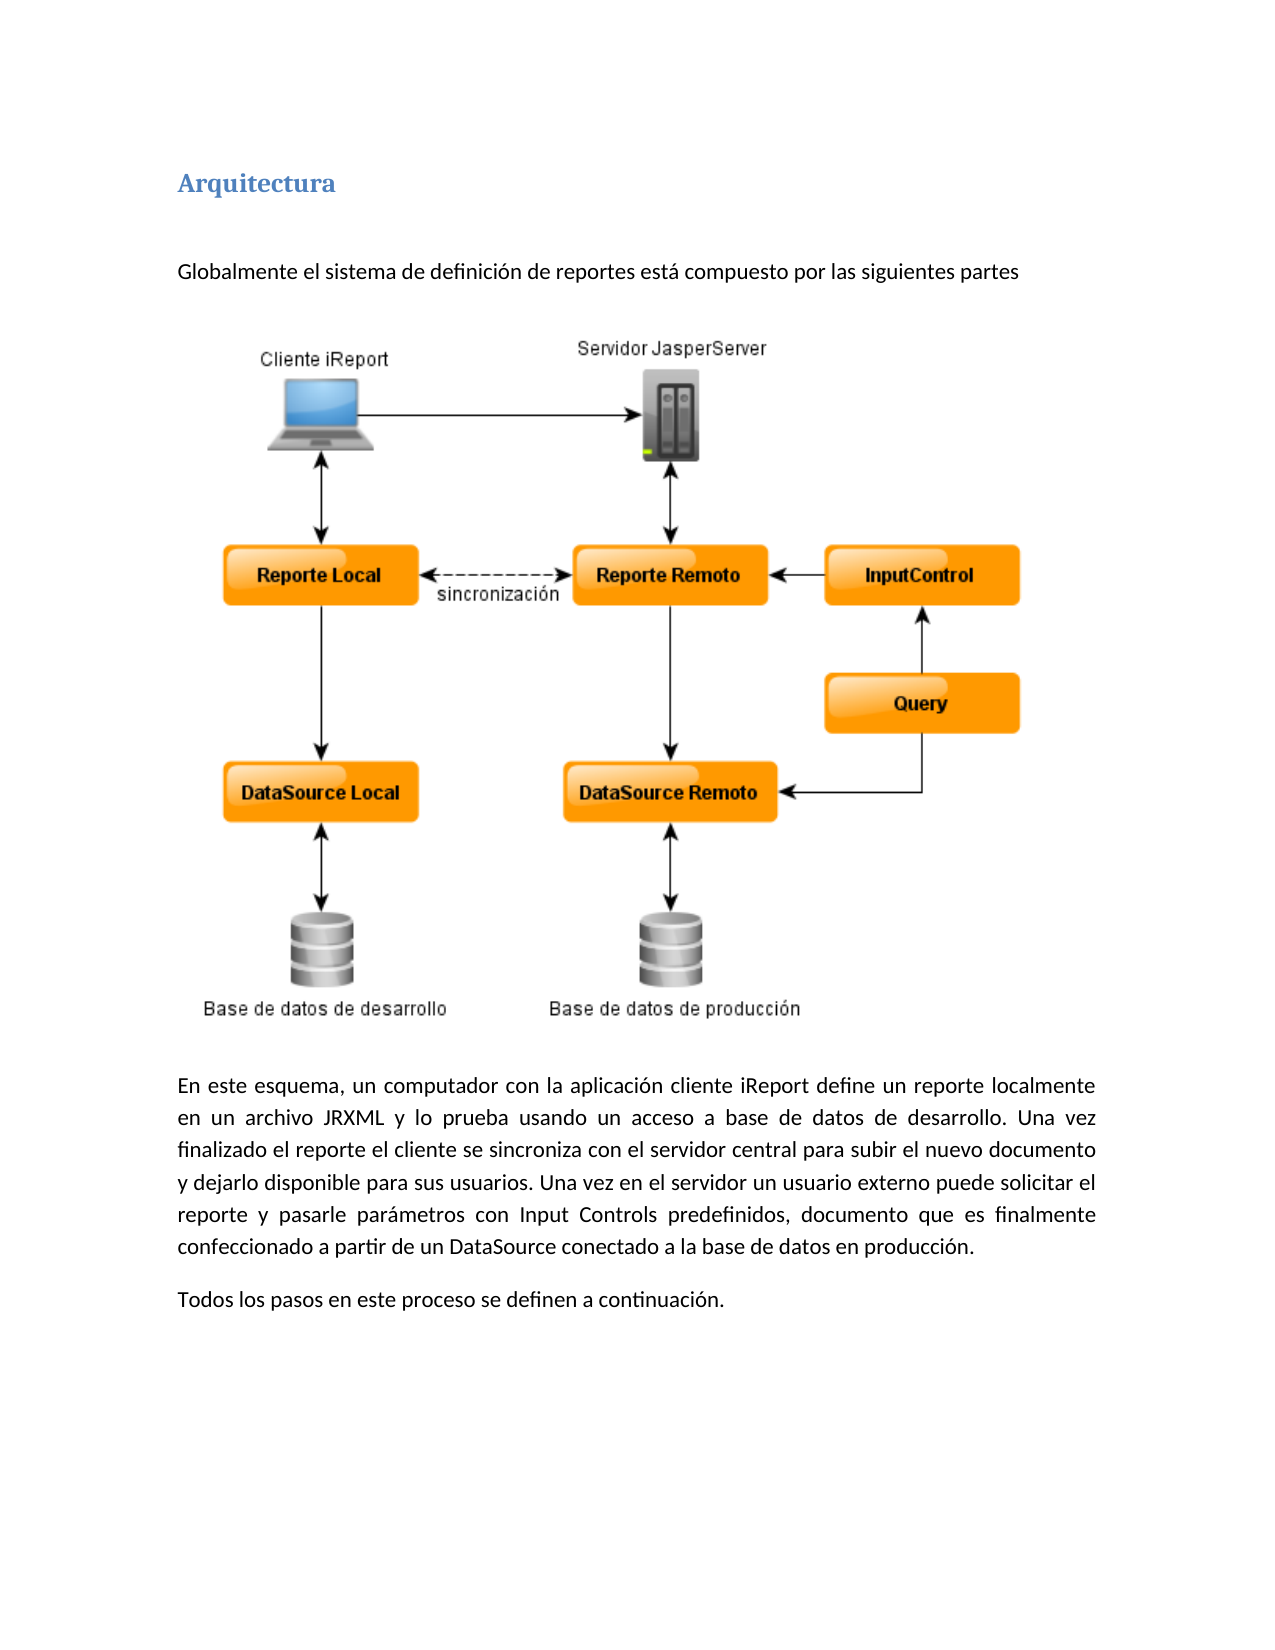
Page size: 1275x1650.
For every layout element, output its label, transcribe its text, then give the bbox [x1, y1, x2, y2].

subtitle Arquitectura [177, 168, 1098, 199]
picture [177, 310, 1045, 1047]
text En este esquema, un computador con la aplicación cliente iReport define un reporte localmente en un archivo JRXML y lo prueba usando un acceso a base de datos de desarrollo. Una vez finalizado el reporte el cliente se sincroniza con el servidor central para subir el nuevo documento y dejarlo disponible para sus usuarios. Una vez en el servidor un usuario externo puede solicitar el reporte y pasarle parámetros con Input Controls predefinidos, documento que es finalmente confeccionado a partir de un DataSource conectado a la base de datos en producción. [177, 1071, 1098, 1260]
text Globalmente el sistema de definición de reportes está compuesto por las siguientes partes [177, 257, 1098, 285]
text Todos los pasos en este proceso se definen a continuación. [177, 1285, 1098, 1313]
